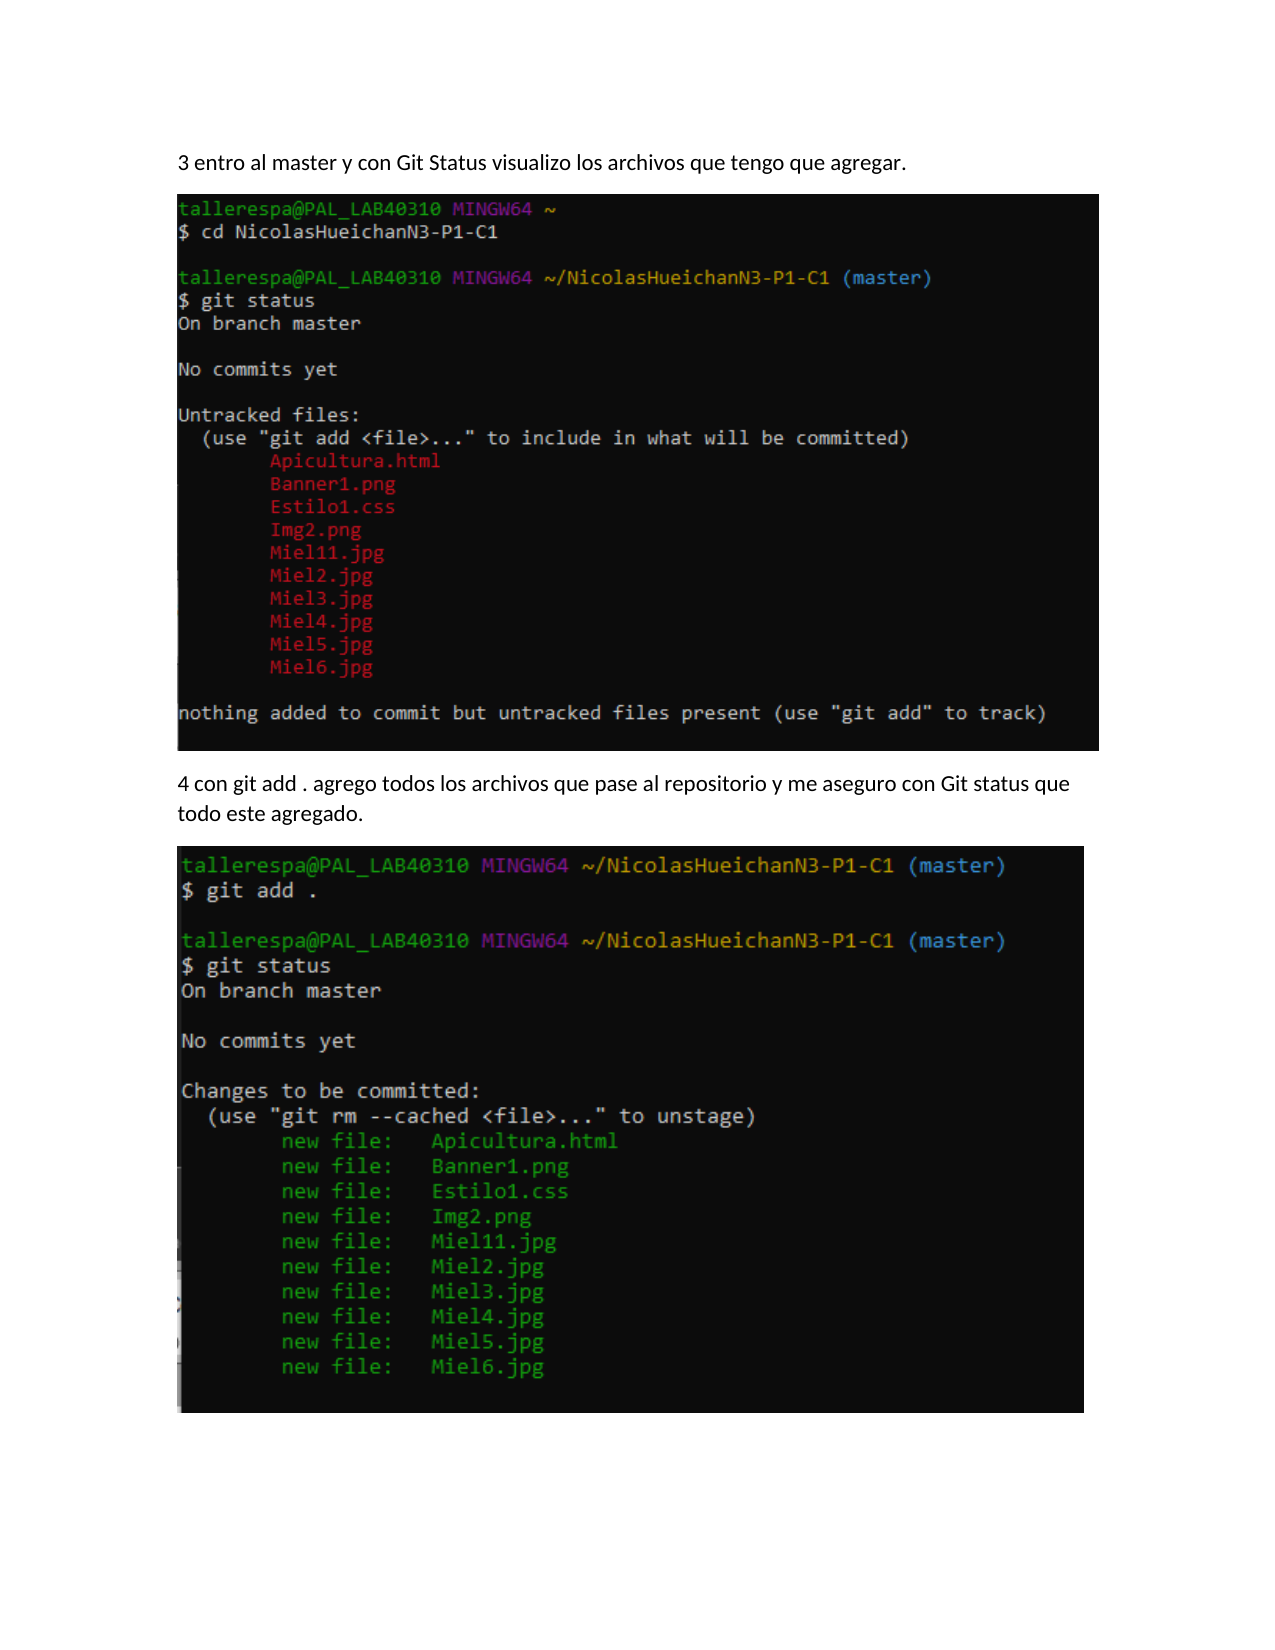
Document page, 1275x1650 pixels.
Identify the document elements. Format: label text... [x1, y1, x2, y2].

picture [177, 194, 1099, 751]
picture [177, 846, 1084, 1413]
text 4 con git add . agrego todos los archivos que pase al repositorio y me aseguro con Git status que todo este agregado. [177, 769, 1098, 827]
text 3 entro al master y con Git Status visualizo los archivos que tengo que agregar. [177, 148, 1098, 176]
